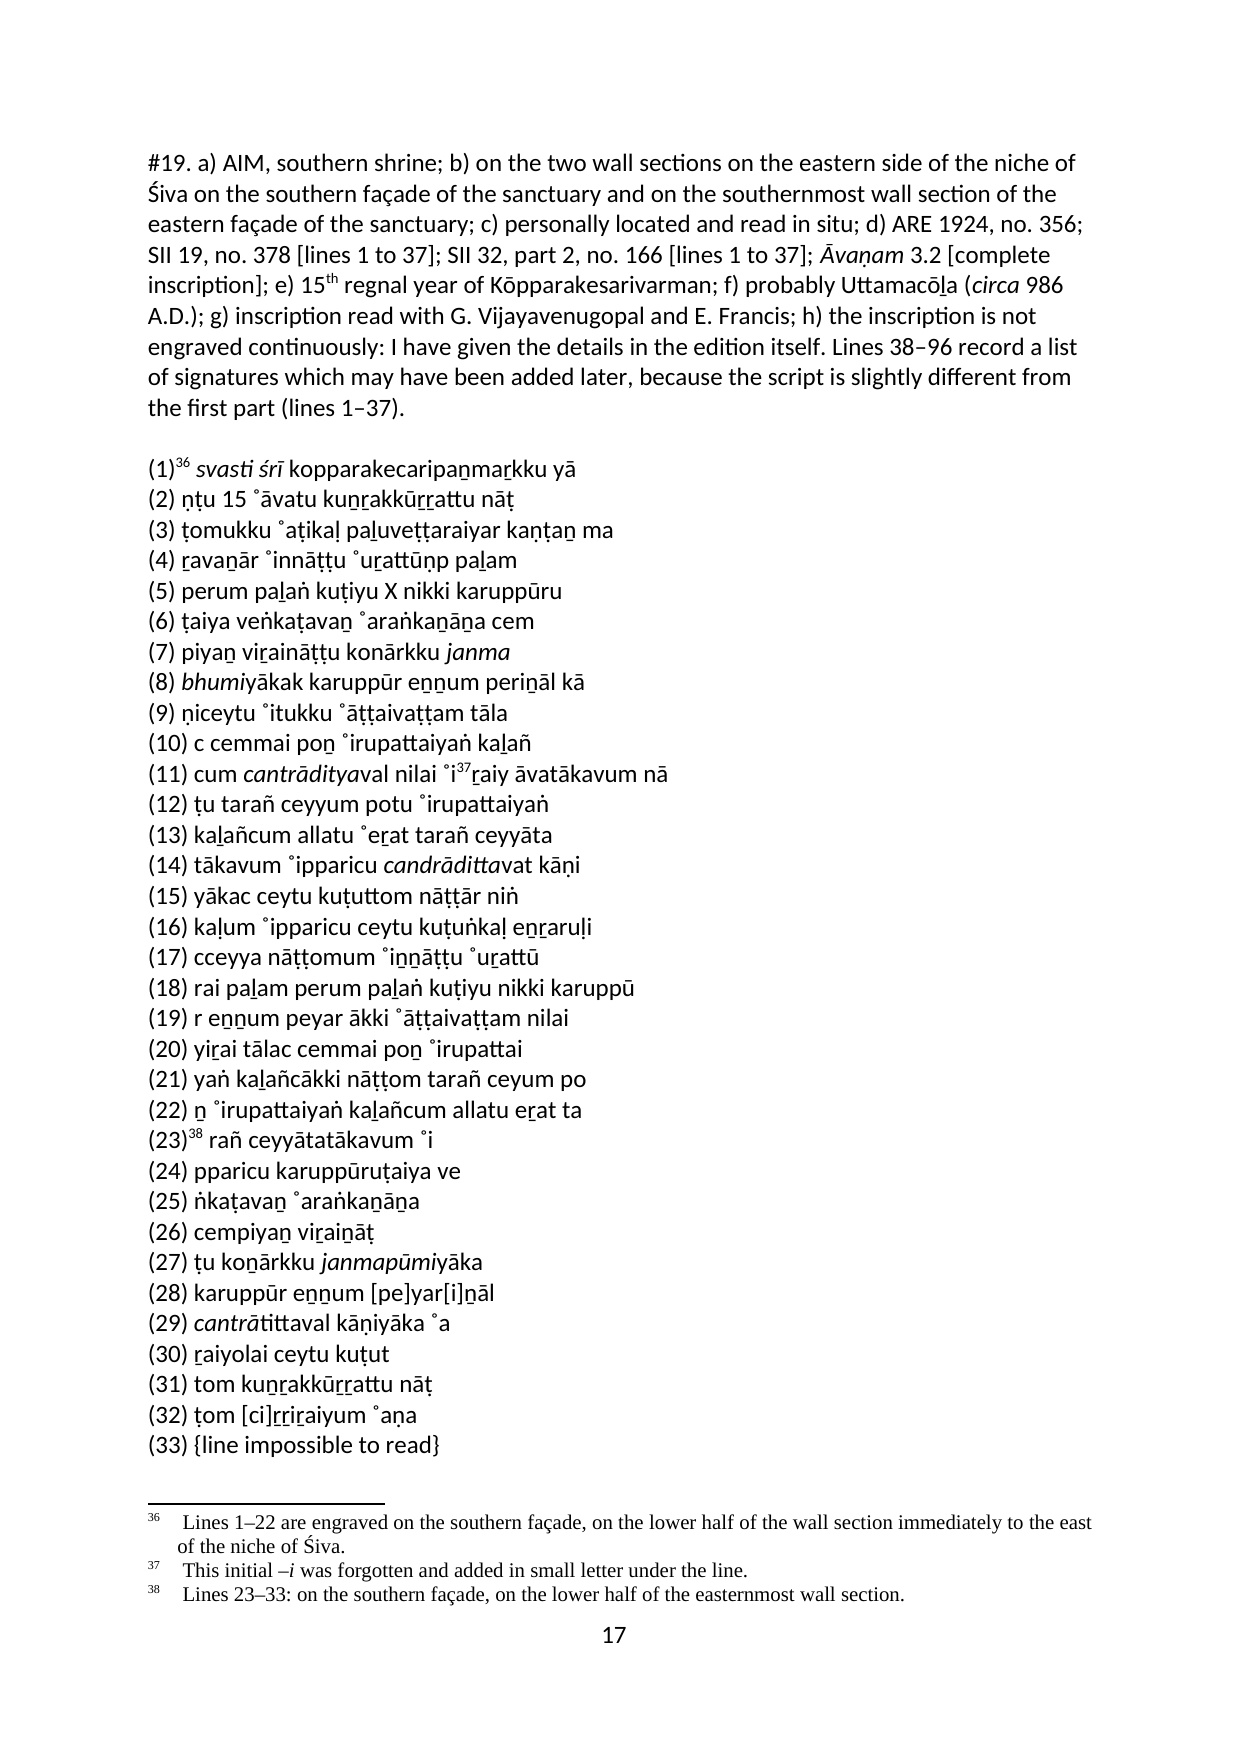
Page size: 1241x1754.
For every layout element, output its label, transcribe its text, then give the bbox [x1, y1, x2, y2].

text (19) r eṉṉum peyar ākki ˚āṭṭaivaṭṭam nilai [148, 1002, 1093, 1033]
text (13) kaḻañcum allatu ˚eṟat tarañ ceyyāta [148, 819, 1093, 849]
text (10) c cemmai poṉ ˚irupattaiyaṅ kaḻañ [148, 727, 1093, 758]
text (8) bhumiyākak karuppūr eṉṉum periṉāl kā [148, 666, 1093, 697]
text (31) tom kuṉṟakkūṟṟattu nāṭ [148, 1368, 1093, 1399]
text (33) {line impossible to read} [148, 1429, 1093, 1460]
text (28) karuppūr eṉṉum [pe]yar[i]ṉāl [148, 1277, 1093, 1307]
text (20) yiṟai tālac cemmai poṉ ˚irupattai [148, 1033, 1093, 1063]
text (12) ṭu tarañ ceyyum potu ˚irupattaiyaṅ [148, 788, 1093, 819]
text (16) kaḷum ˚ipparicu ceytu kuṭuṅkaḷ eṉṟaruḷi [148, 911, 1093, 941]
text (30) ṟaiyolai ceytu kuṭut [148, 1338, 1093, 1368]
text (25) ṅkaṭavaṉ ˚araṅkaṉāṉa [148, 1185, 1093, 1216]
text #19. a) AIM, southern shrine; b) on the two wall sections on the eastern side of the niche of Śiva on the southern façade of the sanctuary and on the southernmost wall section of the eastern façade of the sanctuary; c) personally located and read in situ; d) ARE 1924, no. 356; SII 19, no. 378 [lines 1 to 37]; SII 32, part 2, no. 166 [lines 1 to 37]; Āvaṇam 3.2 [complete inscription]; e) 15th regnal year of Kōpparakesarivarman; f) probably Uttamacōḻa (circa 986 A.D.); g) inscription read with G. Vijayavenugopal and E. Francis; h) the inscription is not engraved continuously: I have given the details in the edition itself. Lines 38–96 record a list of signatures which may have been added later, because the script is slightly different from the first part (lines 1–37). [148, 148, 1093, 422]
text (32) ṭom [ci]ṟṟiṟaiyum ˚aṇa [148, 1399, 1093, 1429]
text (27) ṭu koṉārkku janmapūmiyāka [148, 1246, 1093, 1277]
text (26) cempiyaṉ viṟaiṉāṭ [148, 1216, 1093, 1246]
text (17) cceyya nāṭṭomum ˚iṉṉāṭṭu ˚uṟattū [148, 941, 1093, 972]
text (14) tākavum ˚ipparicu candrādittavat kāṇi [148, 849, 1093, 880]
text (6) ṭaiya veṅkaṭavaṉ ˚araṅkaṉāṉa cem [148, 605, 1093, 636]
text (7) piyaṉ viṟaināṭṭu konārkku janma [148, 636, 1093, 666]
text (2) ṇṭu 15 ˚āvatu kuṉṟakkūṟṟattu nāṭ [148, 483, 1093, 514]
text (9) ṇiceytu ˚itukku ˚āṭṭaivaṭṭam tāla [148, 697, 1093, 727]
text (24) pparicu karuppūruṭaiya ve [148, 1155, 1093, 1185]
text (3) ṭomukku ˚aṭikaḷ paḻuveṭṭaraiyar kaṇṭaṉ ma [148, 514, 1093, 544]
text (18) rai paḻam perum paḻaṅ kuṭiyu nikki karuppū [148, 972, 1093, 1002]
text (21) yaṅ kaḻañcākki nāṭṭom tarañ ceyum po [148, 1063, 1093, 1094]
text (11) cum cantrādityaval nilai ˚iṟaiy āvatākavum nā [148, 758, 1093, 788]
text (15) yākac ceytu kuṭuttom nāṭṭār niṅ [148, 880, 1093, 911]
text (22) ṉ ˚irupattaiyaṅ kaḻañcum allatu eṟat ta [148, 1094, 1093, 1124]
text (4) ṟavaṉār ˚innāṭṭu ˚uṟattūṇp paḻam [148, 544, 1093, 575]
text (5) perum paḻaṅ kuṭiyu X nikki karuppūru [148, 575, 1093, 605]
text (1) svasti śrī kopparakecaripaṉmaṟkku yā [148, 453, 1093, 483]
text (23) rañ ceyyātatākavum ˚i [148, 1124, 1093, 1155]
text (29) cantrātittaval kāṇiyāka ˚a [148, 1307, 1093, 1338]
